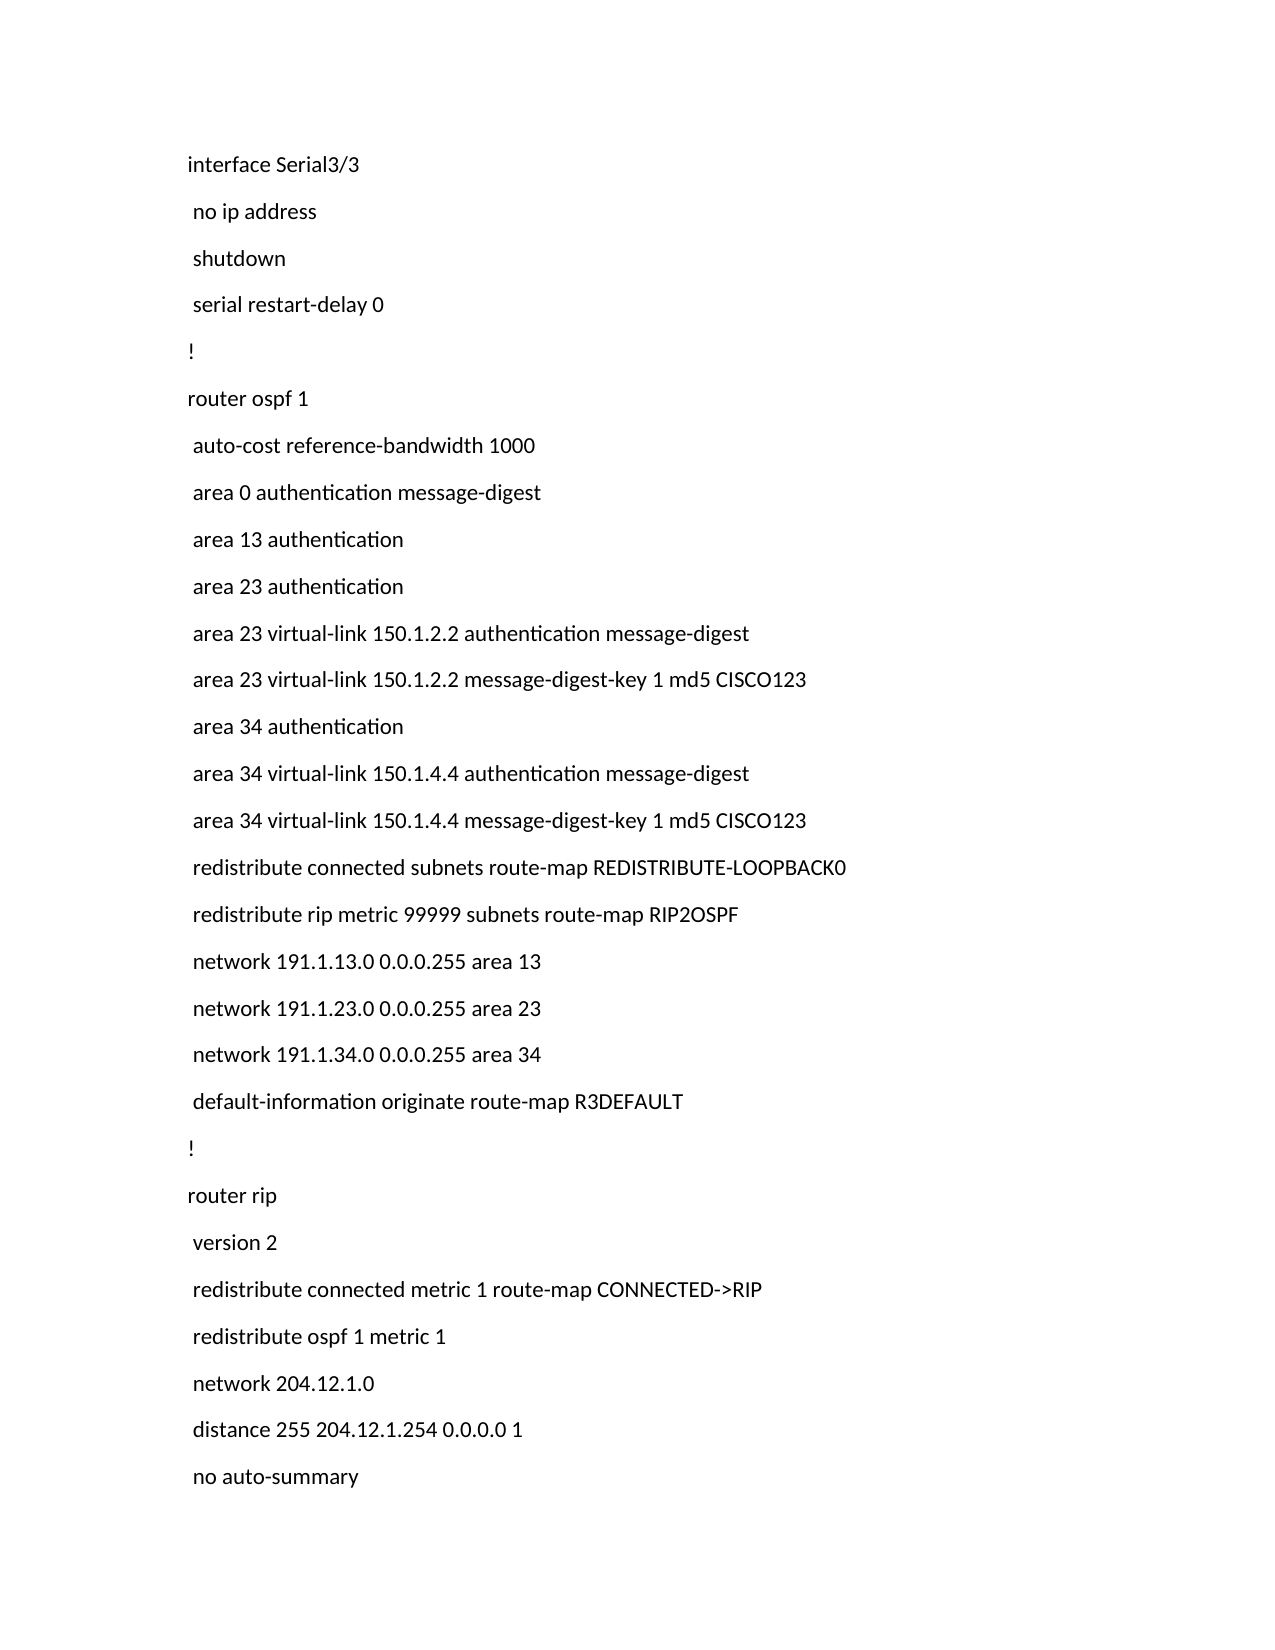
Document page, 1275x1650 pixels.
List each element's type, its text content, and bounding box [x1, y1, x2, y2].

text auto-cost reference-bandwidth 1000 [187, 431, 1087, 459]
text version 2 [187, 1228, 1087, 1256]
text router rip [187, 1181, 1087, 1209]
text default-information originate route-map R3DEFAULT [187, 1087, 1087, 1116]
text interface Serial3/3 [187, 150, 1087, 178]
text area 34 authentication [187, 712, 1087, 741]
text redistribute rip metric 99999 subnets route-map RIP2OSPF [187, 900, 1087, 928]
text area 23 authentication [187, 572, 1087, 600]
text network 204.12.1.0 [187, 1369, 1087, 1397]
text network 191.1.13.0 0.0.0.255 area 13 [187, 947, 1087, 975]
text area 34 virtual-link 150.1.4.4 authentication message-digest [187, 759, 1087, 787]
text ! [187, 1134, 1087, 1162]
text area 23 virtual-link 150.1.2.2 message-digest-key 1 md5 CISCO123 [187, 666, 1087, 694]
text redistribute connected subnets route-map REDISTRIBUTE-LOOPBACK0 [187, 853, 1087, 881]
text ! [187, 337, 1087, 366]
text serial restart-delay 0 [187, 291, 1087, 319]
text area 34 virtual-link 150.1.4.4 message-digest-key 1 md5 CISCO123 [187, 806, 1087, 834]
text area 23 virtual-link 150.1.2.2 authentication message-digest [187, 619, 1087, 647]
text redistribute connected metric 1 route-map CONNECTED->RIP [187, 1275, 1087, 1303]
text redistribute ospf 1 metric 1 [187, 1322, 1087, 1350]
text no ip address [187, 197, 1087, 225]
text area 13 authentication [187, 525, 1087, 553]
text distance 255 204.12.1.254 0.0.0.0 1 [187, 1416, 1087, 1444]
text area 0 authentication message-digest [187, 478, 1087, 506]
text network 191.1.34.0 0.0.0.255 area 34 [187, 1041, 1087, 1069]
text no auto-summary [187, 1462, 1087, 1491]
text network 191.1.23.0 0.0.0.255 area 23 [187, 994, 1087, 1022]
text shutdown [187, 244, 1087, 272]
text router ospf 1 [187, 384, 1087, 412]
